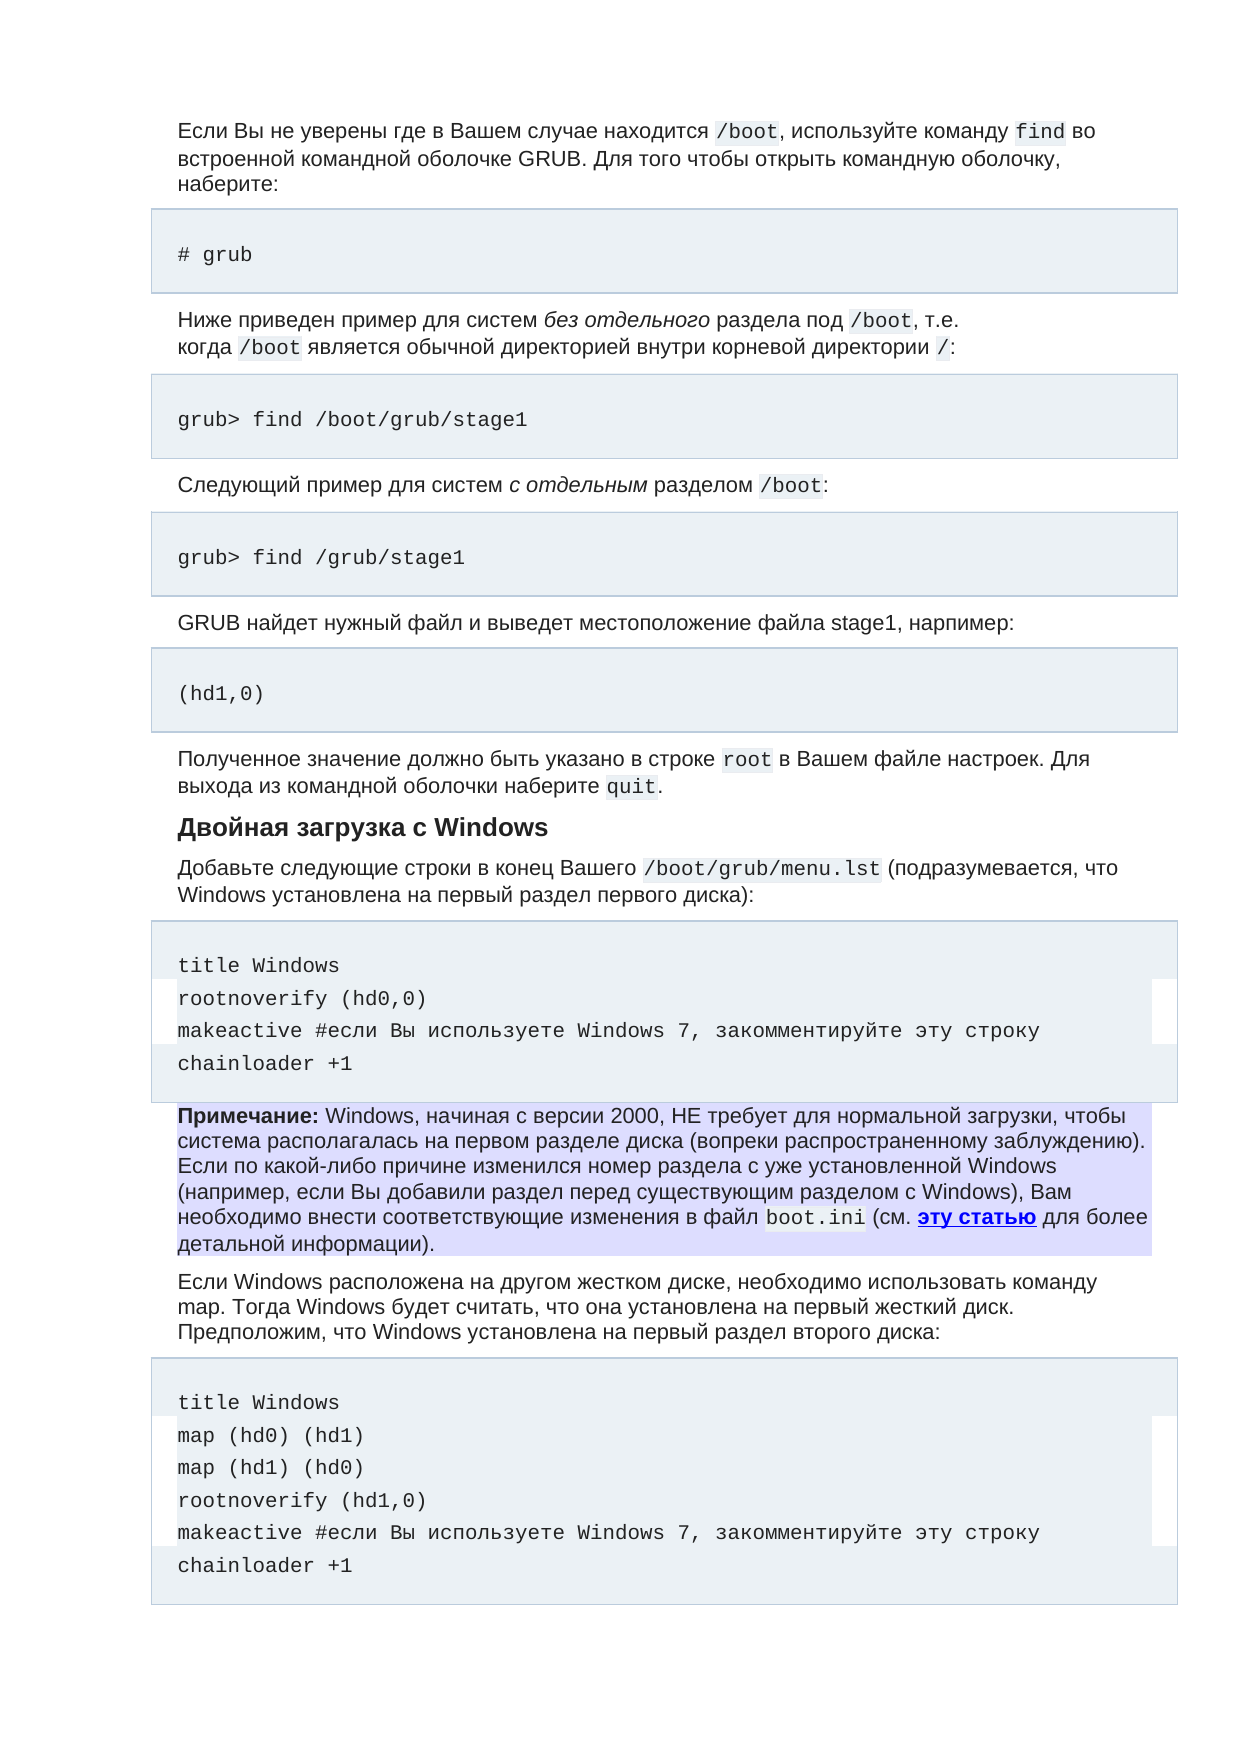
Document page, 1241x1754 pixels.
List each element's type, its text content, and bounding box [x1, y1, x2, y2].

text Если Вы не уверены где в Вашем случае находится /boot, используйте команду find во встроенной командной оболочке GRUB. Для того чтобы открыть командную оболочку, наберите: [177, 118, 1152, 196]
text Полученное значение должно быть указано в строке root в Вашем файле настроек. Для выхода из командной оболочки наберите quit. [177, 745, 1152, 800]
text (hd1,0) [152, 649, 1177, 731]
text map (hd1) (hd0) [177, 1448, 1152, 1481]
text Добавьте следующие строки в конец Вашего /boot/grub/menu.lst (подразумевается, что Windows установлена на первый раздел первого диска): [177, 855, 1152, 907]
text Двойная загрузка с Windows [177, 812, 1152, 842]
text chainloader +1 [152, 1519, 1177, 1604]
text chainloader +1 [152, 1017, 1177, 1102]
text map (hd0) (hd1) [177, 1416, 1152, 1448]
text Если Windows расположена на другом жестком диске, необходимо использовать команду map. Тогда Windows будет считать, что она установлена на первый жесткий диск. Предположим, что Windows установлена на первый раздел второго диска: [177, 1269, 1152, 1344]
text grub> find /grub/stage1 [152, 513, 1177, 595]
text title Windows [152, 922, 1177, 979]
text grub> find /boot/grub/stage1 [152, 375, 1177, 458]
text # grub [152, 210, 1177, 292]
text title Windows [152, 1359, 1177, 1416]
text rootnoverify (hd1,0) [177, 1481, 1152, 1513]
text GRUB найдет нужный файл и выведет местоположение файла stage1, нарпимер: [177, 609, 1152, 635]
text Примечание: Windows, начиная с версии 2000, НЕ требует для нормальной загрузки, чтобы система располагалась на первом разделе диска (вопреки распространенному заблуждению). Если по какой-либо причине изменился номер раздела с уже установленной Windows (например, если Вы добавили раздел перед существующим разделом с Windows), Вам необходимо внести соответствующие изменения в файл boot.ini (см. эту статью для более детальной информации). [177, 1103, 1152, 1256]
text rootnoverify (hd0,0) [177, 979, 1152, 1011]
text Ниже приведен пример для систем без отдельного раздела под /boot, т.е. когда /boot является обычной директорией внутри корневой директории /: [177, 306, 1152, 361]
text Следующий пример для систем с отдельным разделом /boot: [177, 472, 1152, 499]
